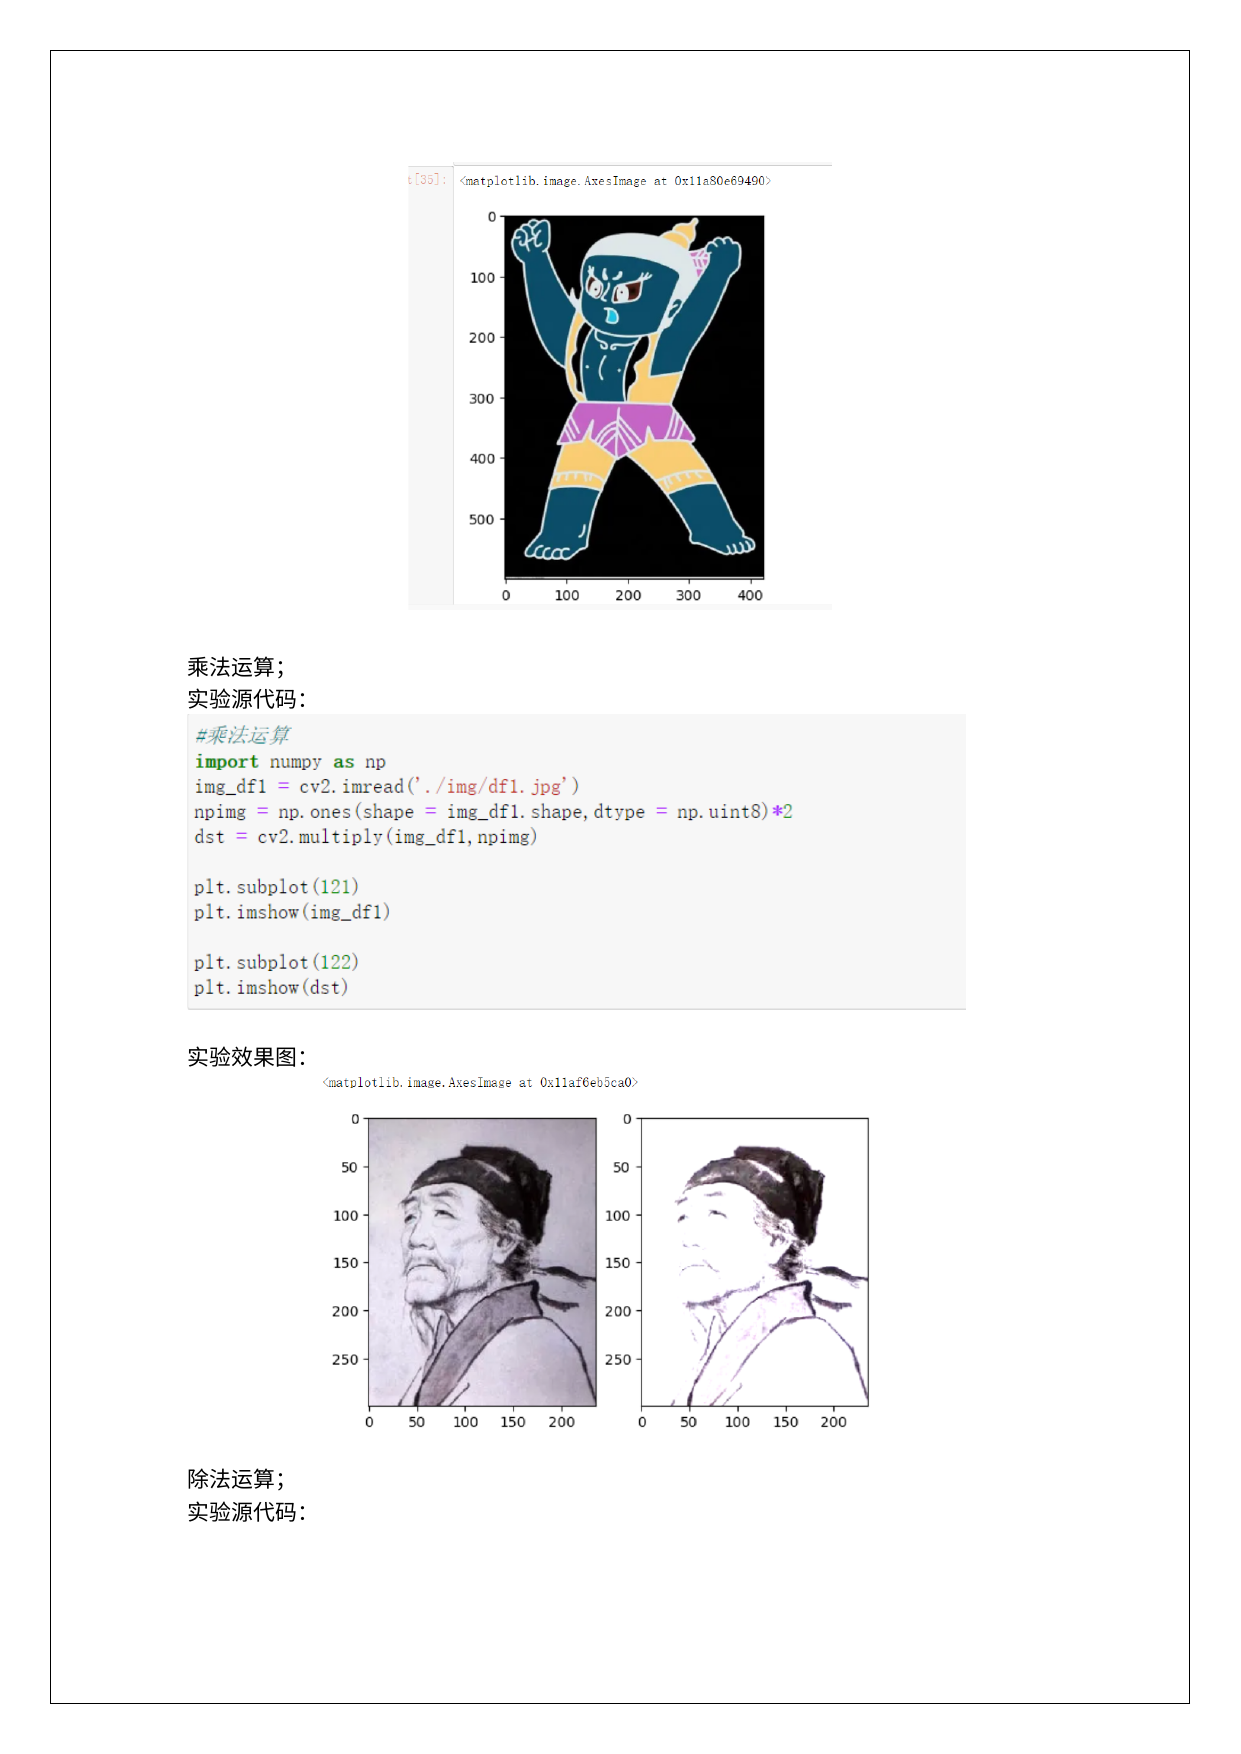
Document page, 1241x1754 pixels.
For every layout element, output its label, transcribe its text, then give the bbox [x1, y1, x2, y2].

text 乘法运算； [187, 649, 1053, 682]
picture [187, 714, 966, 1011]
picture [316, 1072, 924, 1442]
text 除法运算； [187, 1462, 1053, 1494]
picture [408, 162, 832, 610]
text 实验效果图： [187, 1039, 1053, 1072]
text 实验源代码： [187, 1494, 1053, 1527]
text 实验源代码： [187, 682, 1053, 714]
